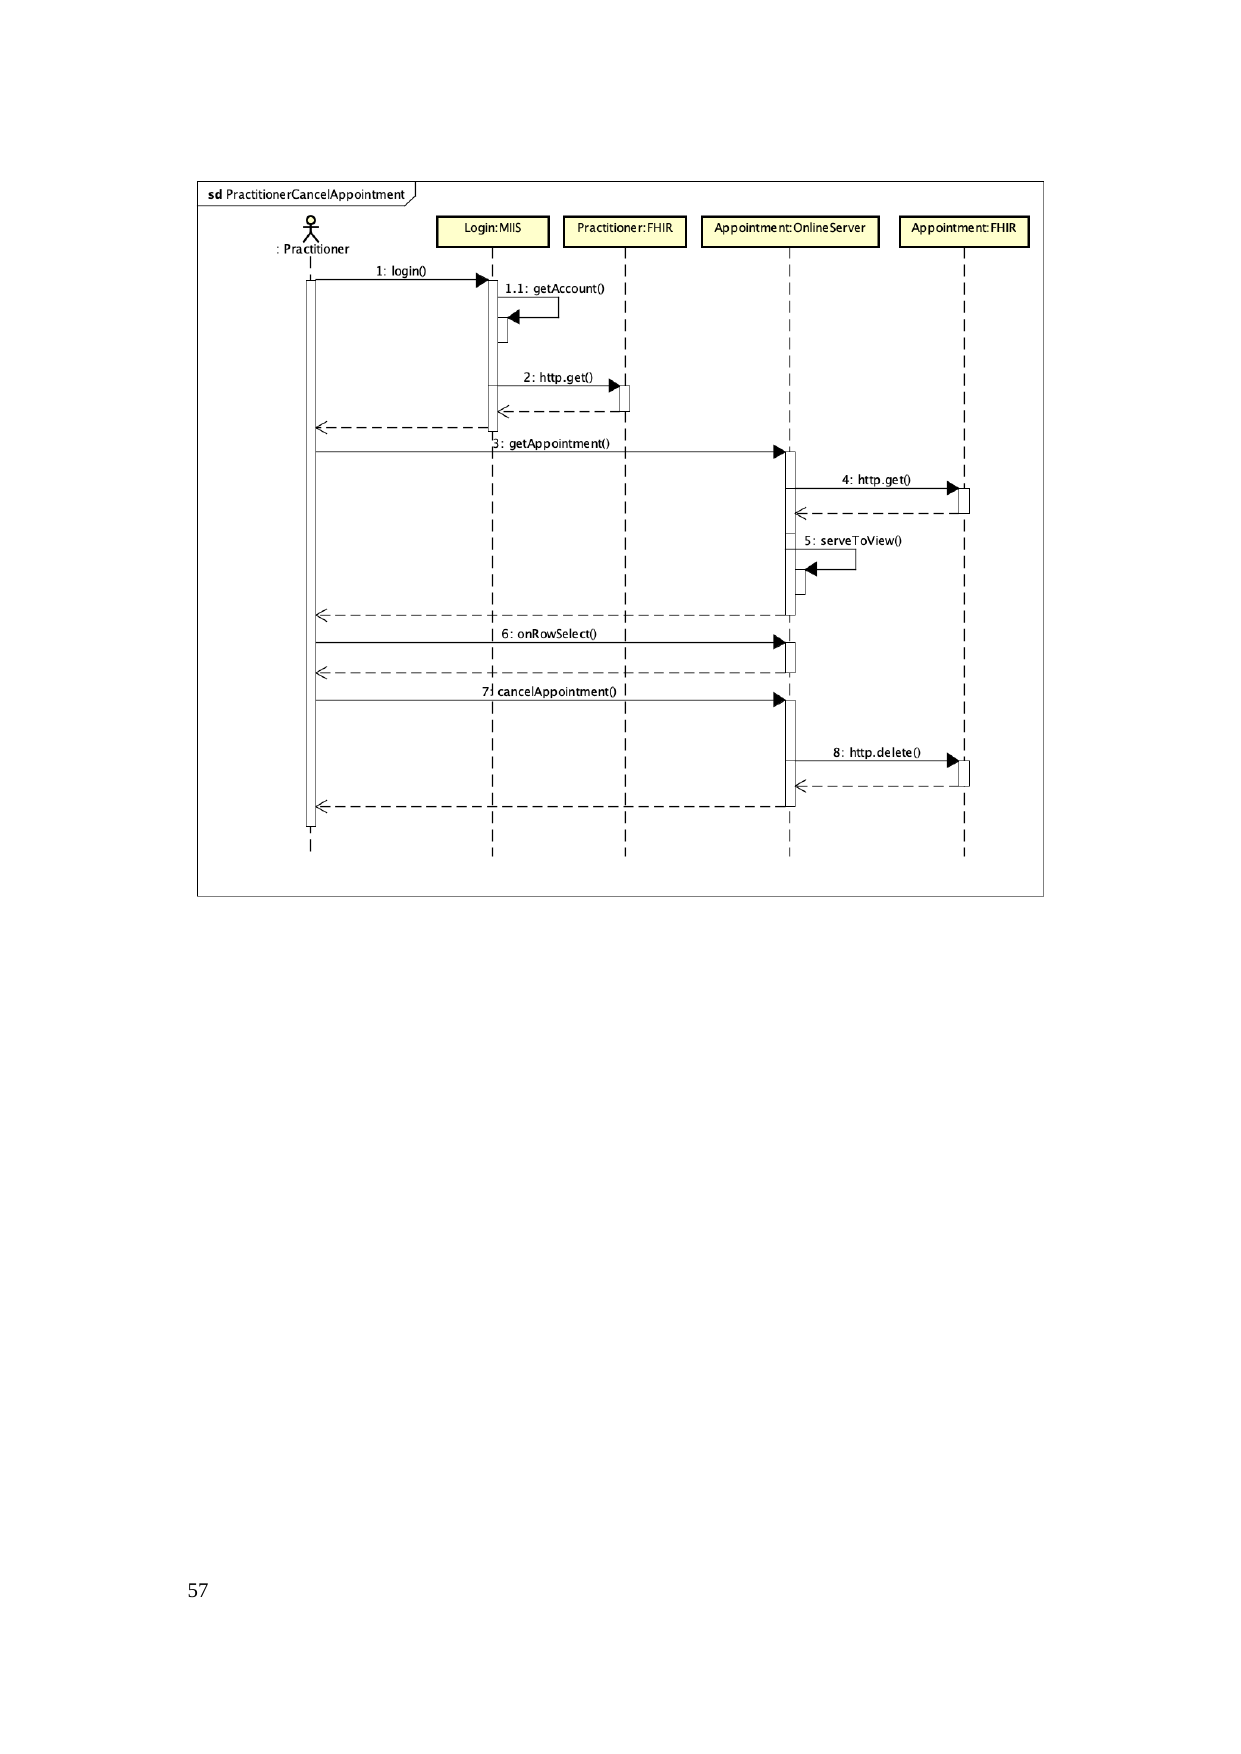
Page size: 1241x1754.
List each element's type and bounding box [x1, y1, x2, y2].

picture [187, 172, 1053, 906]
